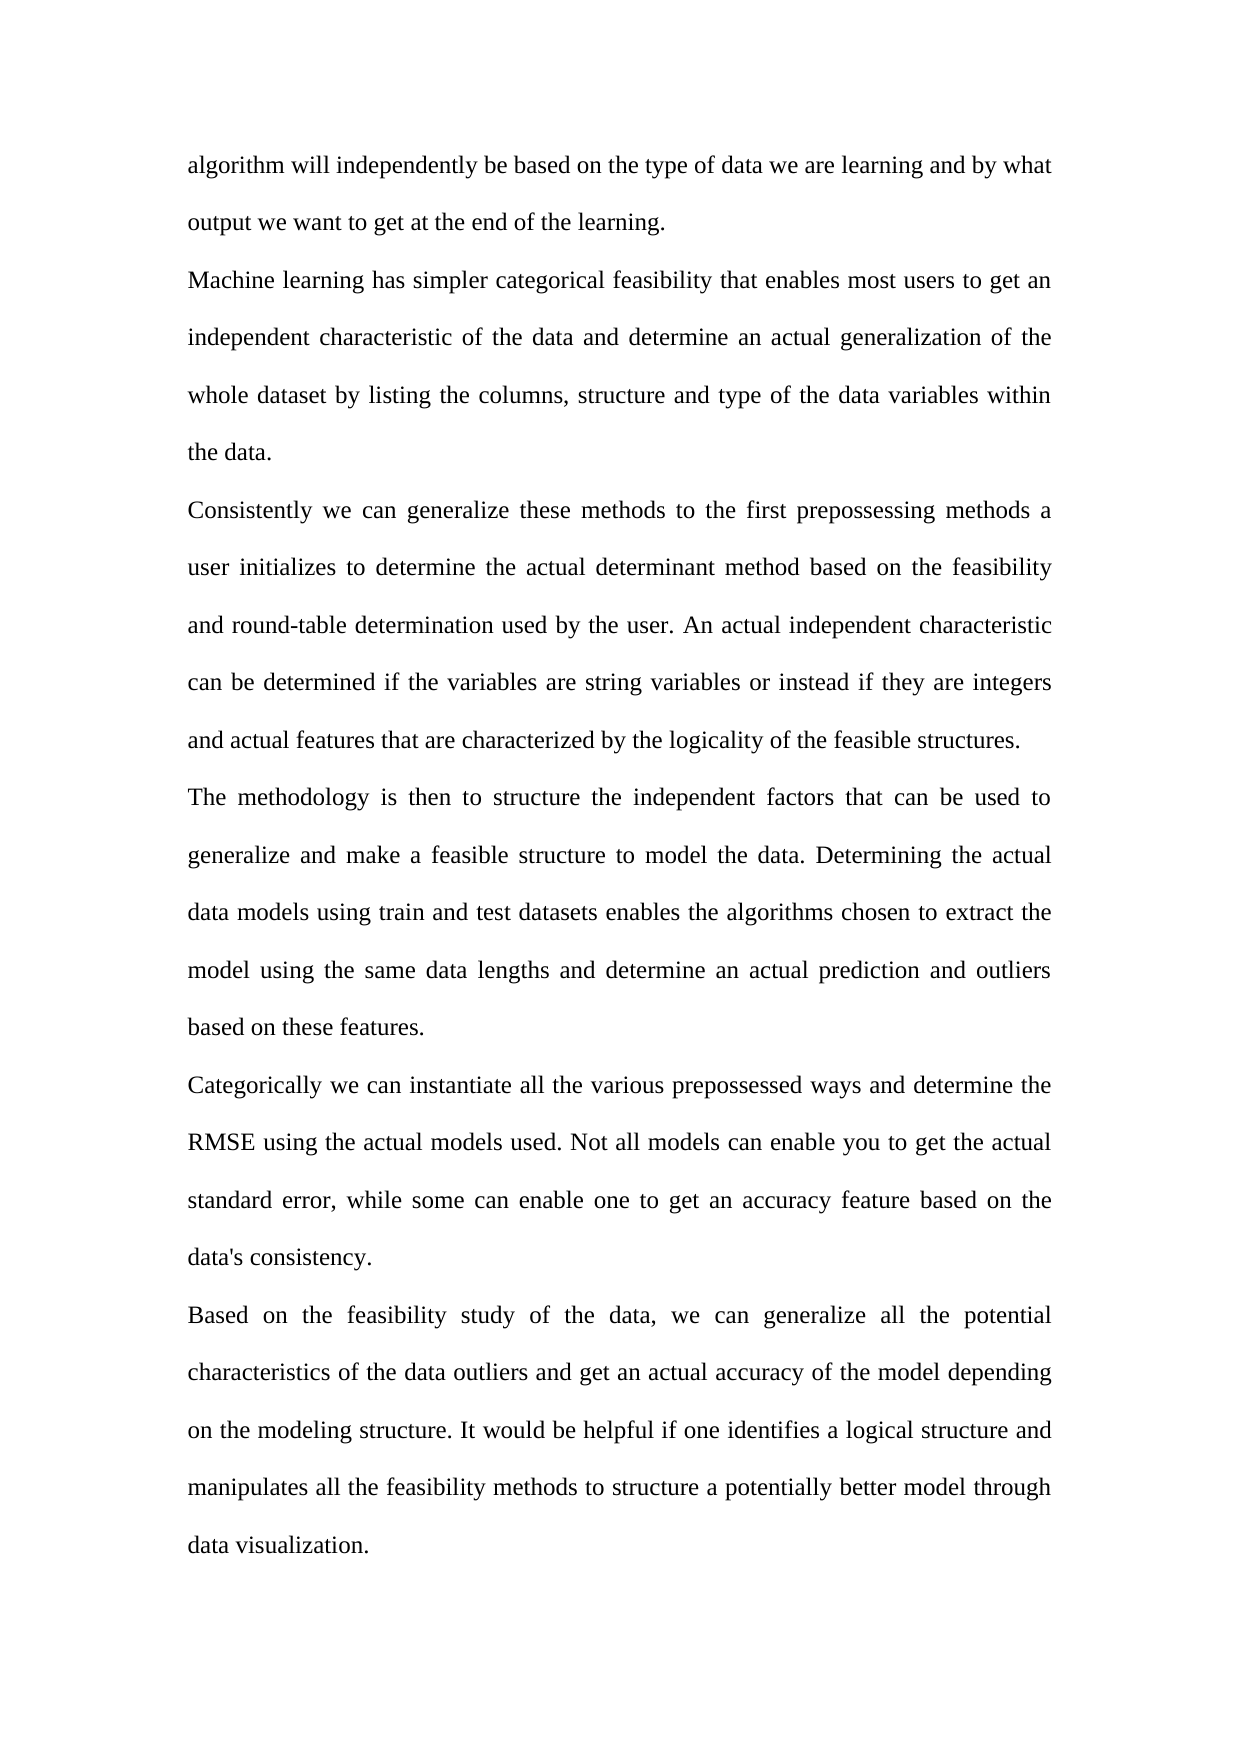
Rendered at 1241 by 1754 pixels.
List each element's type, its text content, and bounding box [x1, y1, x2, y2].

text Consistently we can generalize these methods to the first prepossessing methods a user initializes to determine the actual determinant method based on the feasibility and round-table determination used by the user. An actual independent characteristic can be determined if the variables are string variables or instead if they are integers and actual features that are characterized by the logicality of the feasible structures. [187, 495, 1053, 754]
text Based on the feasibility study of the data, we can generalize all the potential characteristics of the data outliers and get an actual accuracy of the model depending on the modeling structure. It would be helpful if one identifies a logical structure and manipulates all the feasibility methods to structure a potentially better model through data visualization. [187, 1300, 1053, 1559]
text The methodology is then to structure the independent factors that can be used to generalize and make a feasible structure to model the data. Determining the actual data models using train and test datasets enables the algorithms chosen to extract the model using the same data lengths and determine an actual prediction and outliers based on these features. [187, 782, 1053, 1041]
text Categorically we can instantiate all the various prepossessed ways and determine the RMSE using the actual models used. Not all models can enable you to get the actual standard error, while some can enable one to get an accuracy feature based on the data's consistency. [187, 1070, 1053, 1271]
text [187, 150, 1053, 236]
text Machine learning has simpler categorical feasibility that enables most users to get an independent characteristic of the data and determine an actual generalization of the whole dataset by listing the columns, structure and type of the data variables within the data. [187, 265, 1053, 466]
